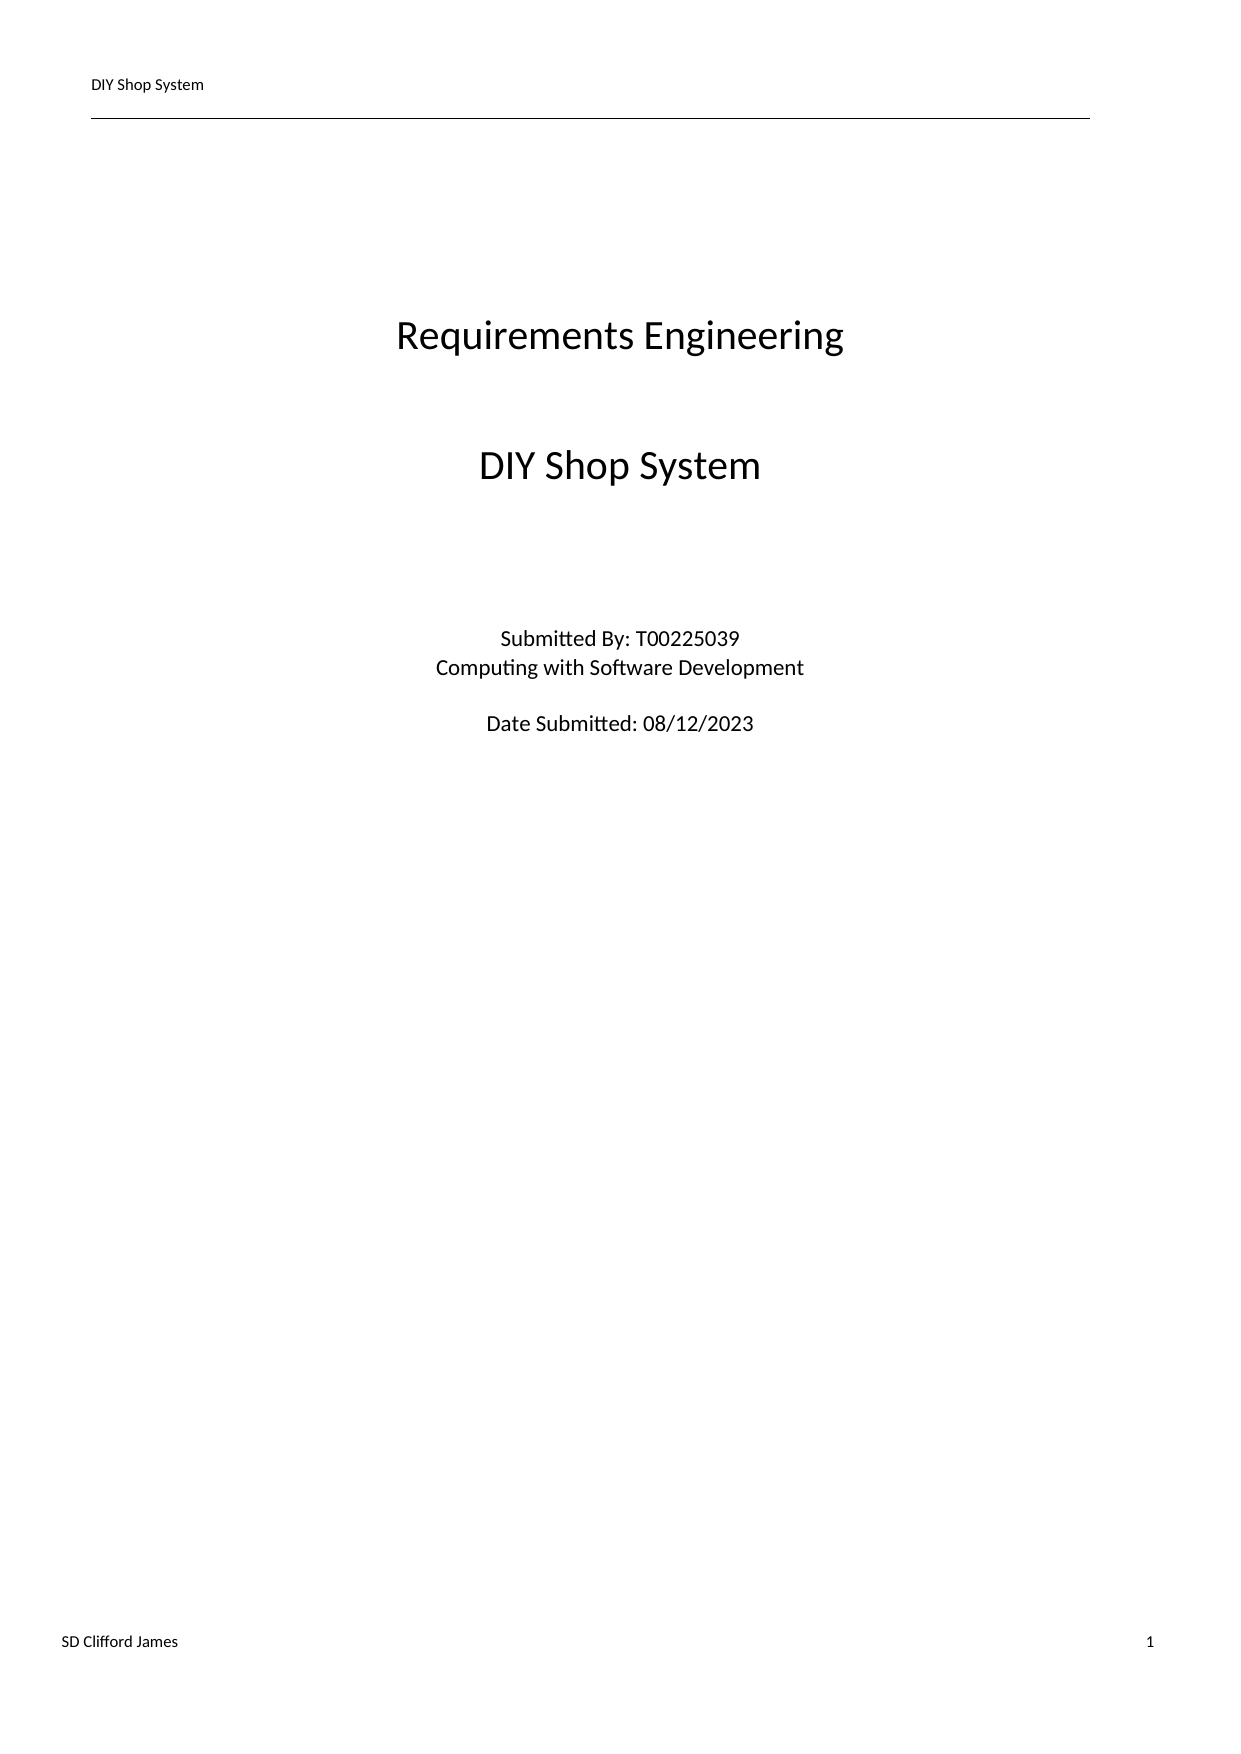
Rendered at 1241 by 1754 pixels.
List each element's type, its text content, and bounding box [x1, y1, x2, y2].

text Requirements Engineering [150, 309, 1090, 359]
text Date Submitted: 08/12/2023 [150, 709, 1090, 737]
text Submitted By: T00225039 [150, 624, 1090, 653]
text Computing with Software Development [150, 653, 1090, 681]
text DIY Shop System [150, 439, 1090, 490]
